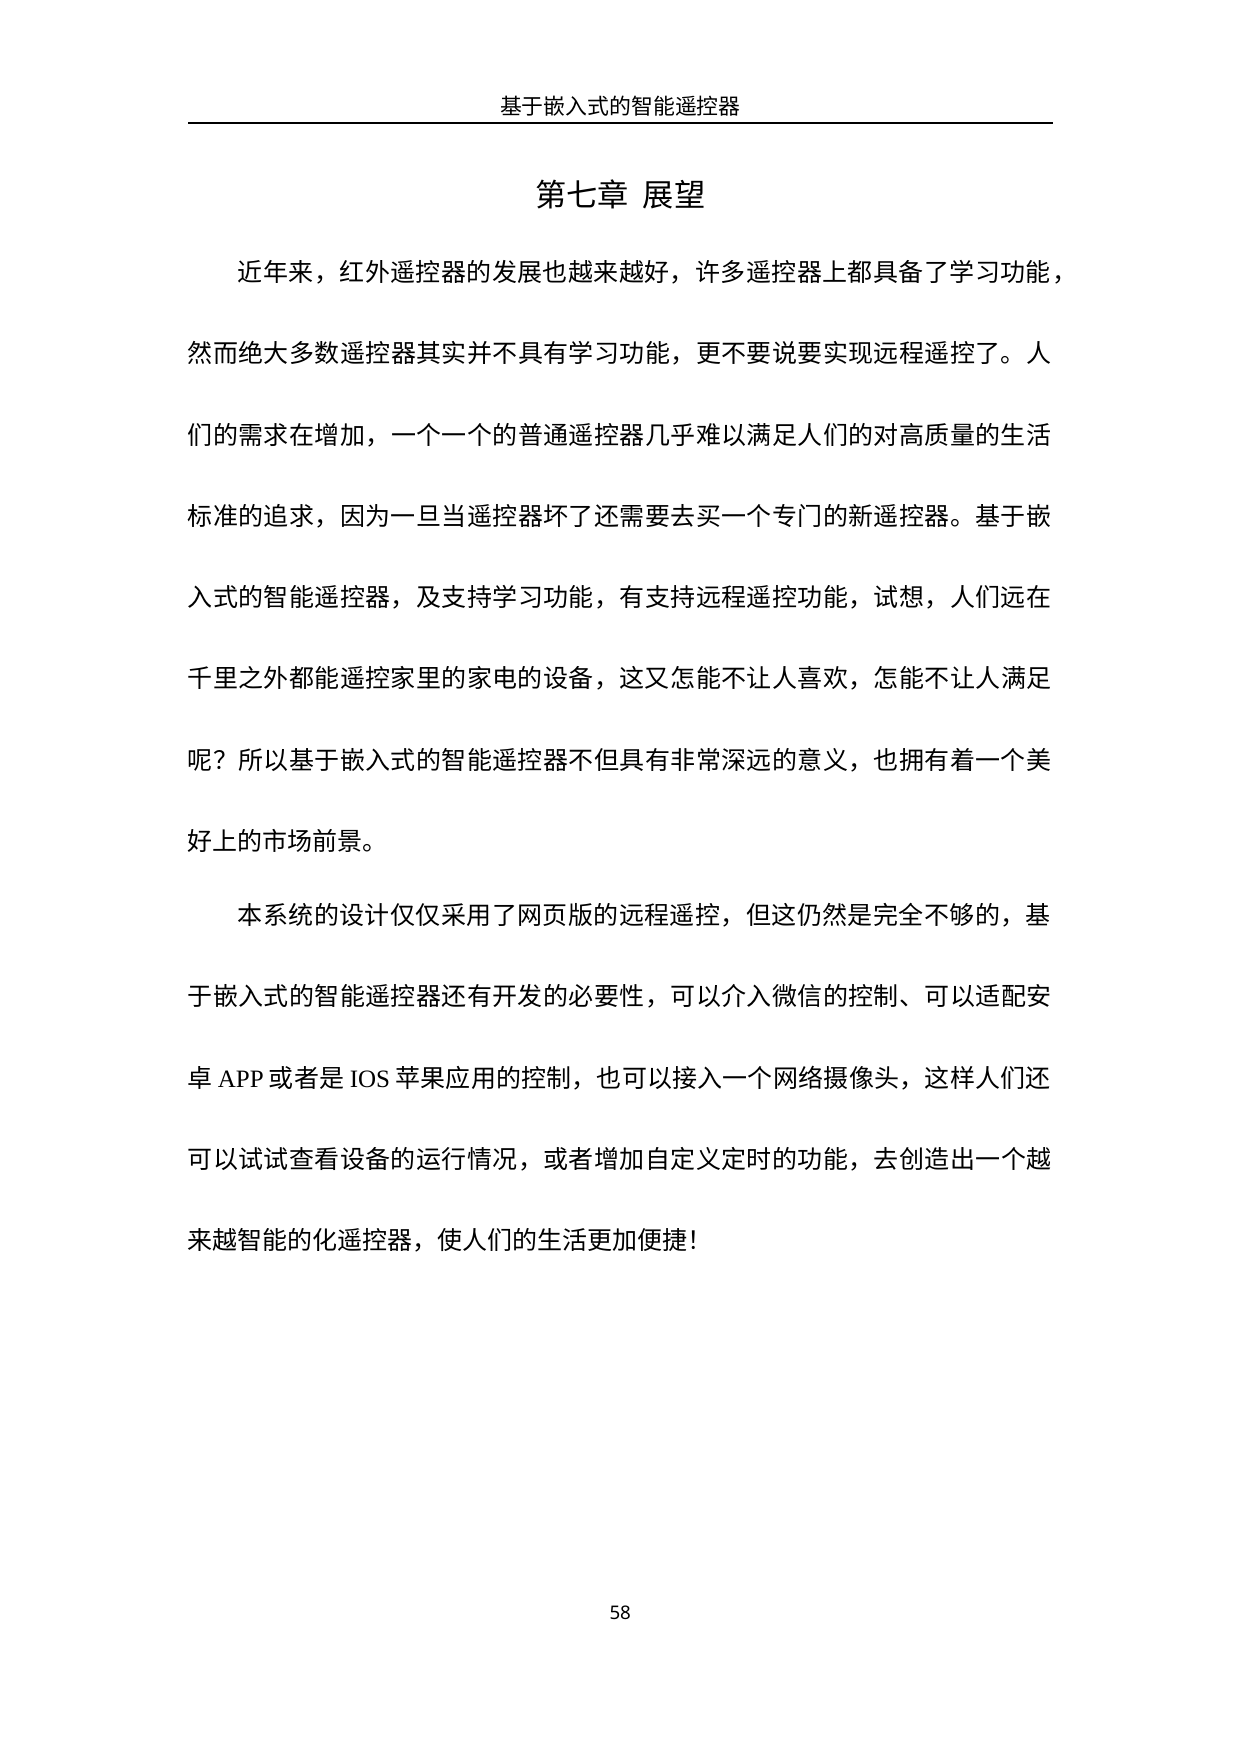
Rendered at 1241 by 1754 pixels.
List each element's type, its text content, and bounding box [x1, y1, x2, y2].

text 第七章 展望 [187, 160, 1053, 225]
text 近年来，红外遥控器的发展也越来越好，许多遥控器上都具备了学习功能，然而绝大多数遥控器其实并不具有学习功能，更不要说要实现远程遥控了。人们的需求在增加，一个一个的普通遥控器几乎难以满足人们的对高质量的生活标准的追求，因为一旦当遥控器坏了还需要去买一个专门的新遥控器。基于嵌入式的智能遥控器，及支持学习功能，有支持远程遥控功能，试想，人们远在千里之外都能遥控家里的家电的设备，这又怎能不让人喜欢，怎能不让人满足呢？所以基于嵌入式的智能遥控器不但具有非常深远的意义，也拥有着一个美好上的市场前景。 [187, 238, 1053, 872]
text 本系统的设计仅仅采用了网页版的远程遥控，但这仍然是完全不够的，基于嵌入式的智能遥控器还有开发的必要性，可以介入微信的控制、可以适配安卓APP或者是IOS苹果应用的控制，也可以接入一个网络摄像头，这样人们还可以试试查看设备的运行情况，或者增加自定义定时的功能，去创造出一个越来越智能的化遥控器，使人们的生活更加便捷！ [187, 881, 1053, 1271]
